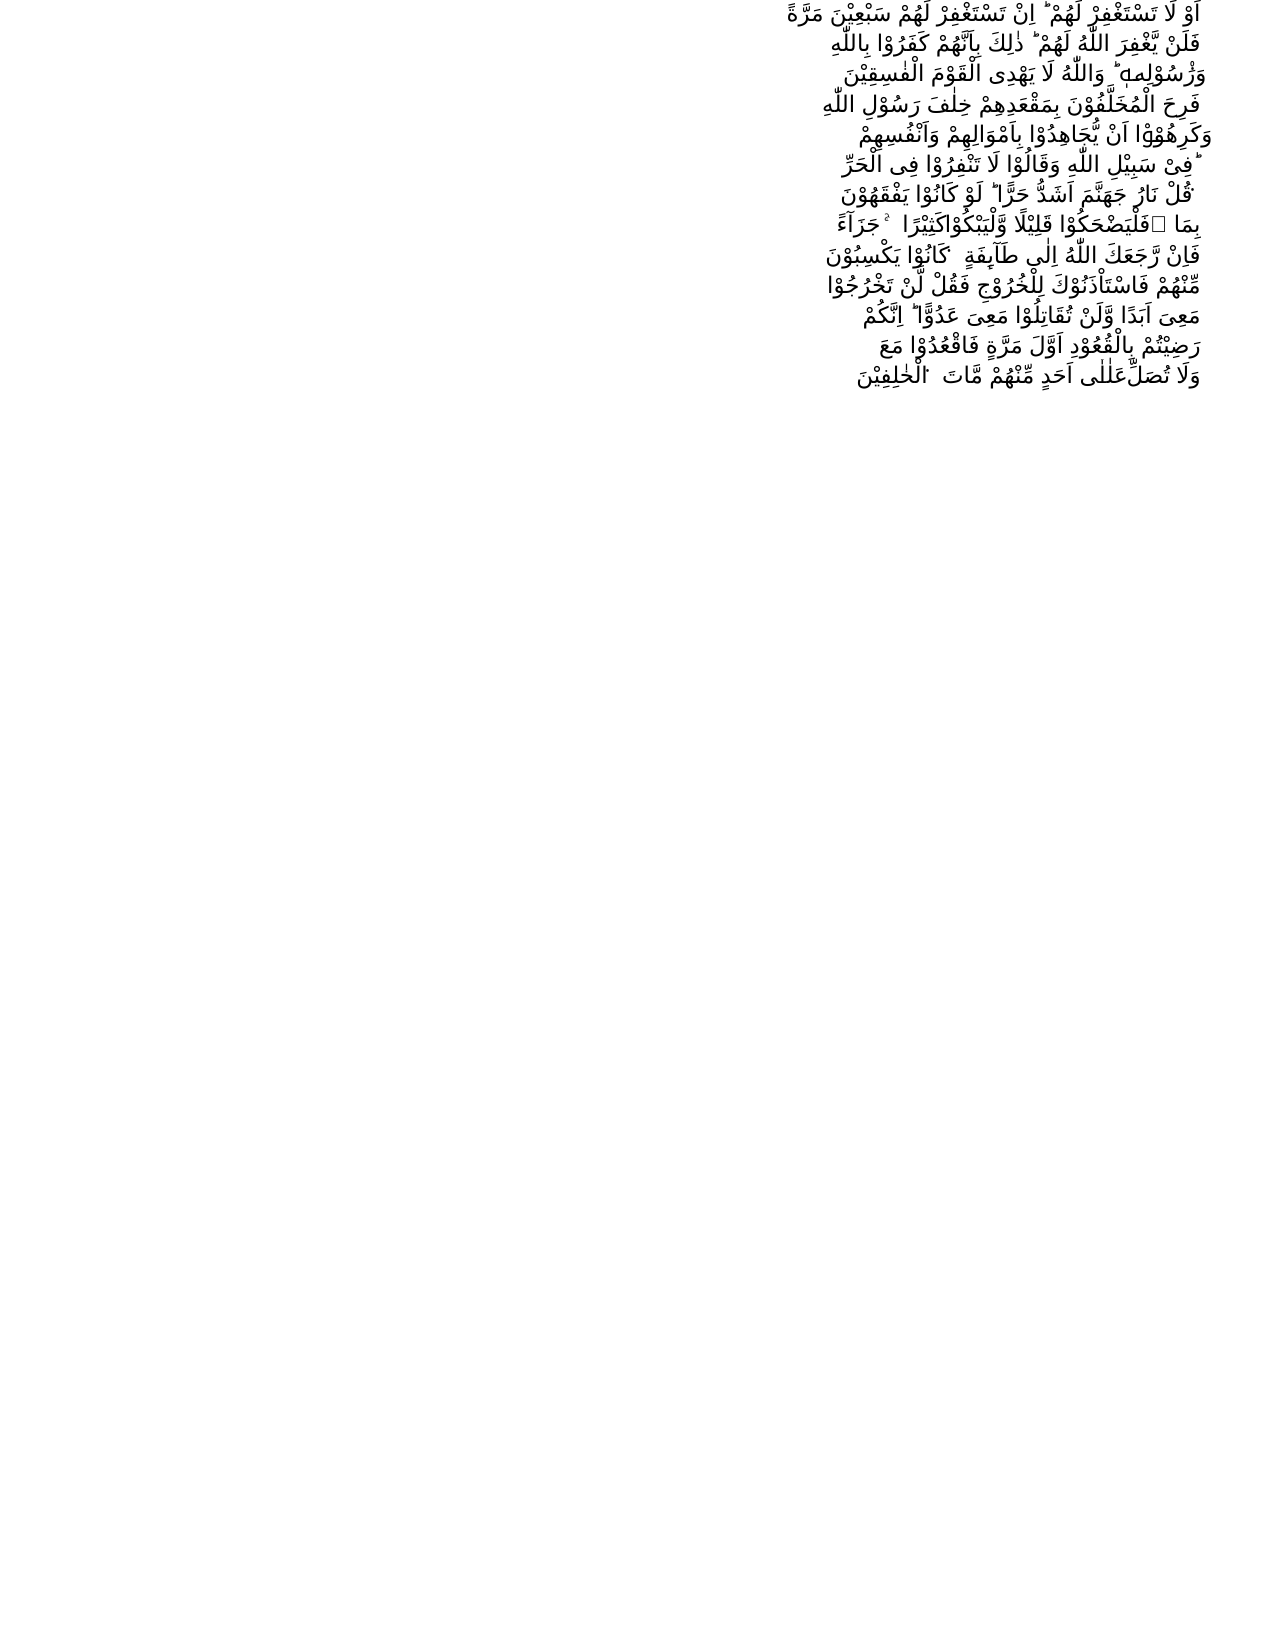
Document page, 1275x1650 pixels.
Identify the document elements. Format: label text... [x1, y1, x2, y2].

text وَكَرِهُوْۤا اَنْ یُّجَاهِدُوْا بِاَمْوَالِهِمْ وَاَنْفُسِهِمْ [75, 121, 1200, 147]
text اَوْ لَا تَسْتَغْفِرْ لَهُمْ ؕ اِنْ تَسْتَغْفِرْ لَهُمْ سَبْعِیْنَ مَرَّةً [75, 0, 1200, 26]
text كَانُوْا یَكْسِبُوْنَ ۟ فَاِنْ رَّجَعَكَ اللّٰهُ اِلٰی طَآىِٕفَةٍ [75, 242, 1200, 268]
text قُلْ نَارُ جَهَنَّمَ اَشَدُّ حَرًّا ؕ لَوْ كَانُوْا یَفْقَهُوْنَ ۟ [75, 181, 1200, 208]
text فَرِحَ الْمُخَلَّفُوْنَ بِمَقْعَدِهِمْ خِلٰفَ رَسُوْلِ اللّٰهِ [75, 91, 1200, 117]
text فَلْیَضْحَكُوْا قَلِیْلًا وَّلْیَبْكُوْا كَثِیْرًا ۚ جَزَآءً بِمَا [75, 211, 1200, 238]
text مِّنْهُمْ فَاسْتَاْذَنُوْكَ لِلْخُرُوْجِ فَقُلْ لَّنْ تَخْرُجُوْا [75, 272, 1200, 298]
text الْخٰلِفِیْنَ ۟ وَلَا تُصَلِّ عَلٰۤی اَحَدٍ مِّنْهُمْ مَّاتَ [75, 362, 1200, 389]
text فِیْ سَبِیْلِ اللّٰهِ وَقَالُوْا لَا تَنْفِرُوْا فِی الْحَرِّ ؕ [75, 151, 1200, 177]
text وَرَسُوْلِهٖ ؕ وَاللّٰهُ لَا یَهْدِی الْقَوْمَ الْفٰسِقِیْنَ ۟۠ [75, 60, 1200, 87]
text رَضِیْتُمْ بِالْقُعُوْدِ اَوَّلَ مَرَّةٍ فَاقْعُدُوْا مَعَ [75, 332, 1200, 359]
text فَلَنْ یَّغْفِرَ اللّٰهُ لَهُمْ ؕ ذٰلِكَ بِاَنَّهُمْ كَفَرُوْا بِاللّٰهِ [75, 30, 1200, 57]
text مَعِیَ اَبَدًا وَّلَنْ تُقَاتِلُوْا مَعِیَ عَدُوًّا ؕ اِنَّكُمْ [75, 302, 1200, 328]
